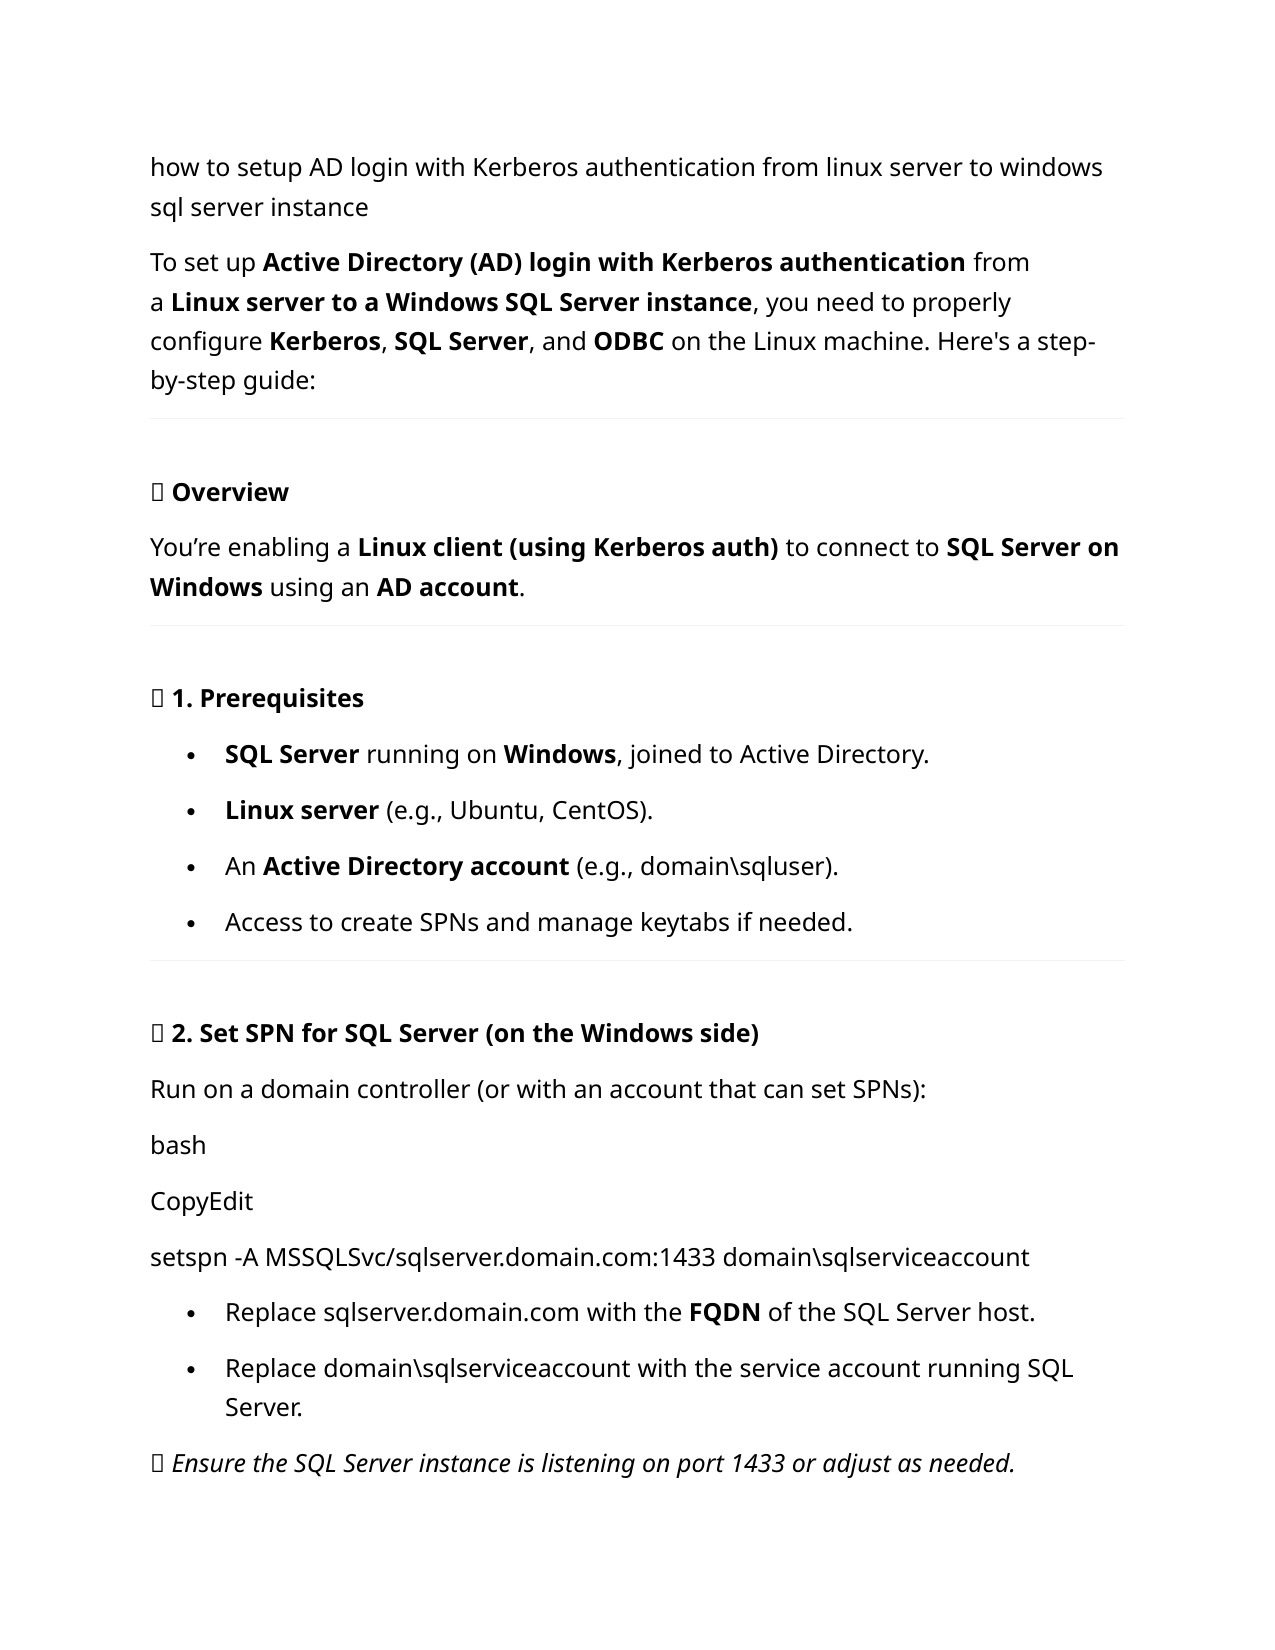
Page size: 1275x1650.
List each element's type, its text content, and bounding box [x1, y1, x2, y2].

text 🔧 1. Prerequisites [150, 681, 1125, 715]
text You’re enabling a Linux client (using Kerberos auth) to connect to SQL Server on Windows using an AD account. [150, 530, 1125, 603]
text ✅ Overview [150, 474, 1125, 508]
text bash [150, 1127, 1125, 1162]
text how to setup AD login with Kerberos authentication from linux server to windows sql server instance [150, 150, 1125, 223]
list Replace sqlserver.domain.com with the FQDN of the SQL Server host. [187, 1295, 1125, 1329]
list SQL Server running on Windows, joined to Active Directory. [187, 737, 1125, 771]
list Linux server (e.g., Ubuntu, CentOS). [187, 792, 1125, 827]
text To set up Active Directory (AD) login with Kerberos authentication from a Linux server to a Windows SQL Server instance, you need to properly configure Kerberos, SQL Server, and ODBC on the Linux machine. Here's a step-by-step guide: [150, 245, 1125, 397]
text 📌 Ensure the SQL Server instance is listening on port 1433 or adjust as needed. [150, 1446, 1125, 1480]
list Replace domain\sqlserviceaccount with the service account running SQL Server. [187, 1351, 1125, 1424]
text setspn -A MSSQLSvc/sqlserver.domain.com:1433 domain\sqlserviceaccount [150, 1239, 1125, 1273]
text CopyEdit [150, 1183, 1125, 1217]
list An Active Directory account (e.g., domain\sqluser). [187, 848, 1125, 882]
text 🧩 2. Set SPN for SQL Server (on the Windows side) [150, 1016, 1125, 1050]
list Access to create SPNs and manage keytabs if needed. [187, 904, 1125, 938]
text Run on a domain controller (or with an account that can set SPNs): [150, 1072, 1125, 1106]
